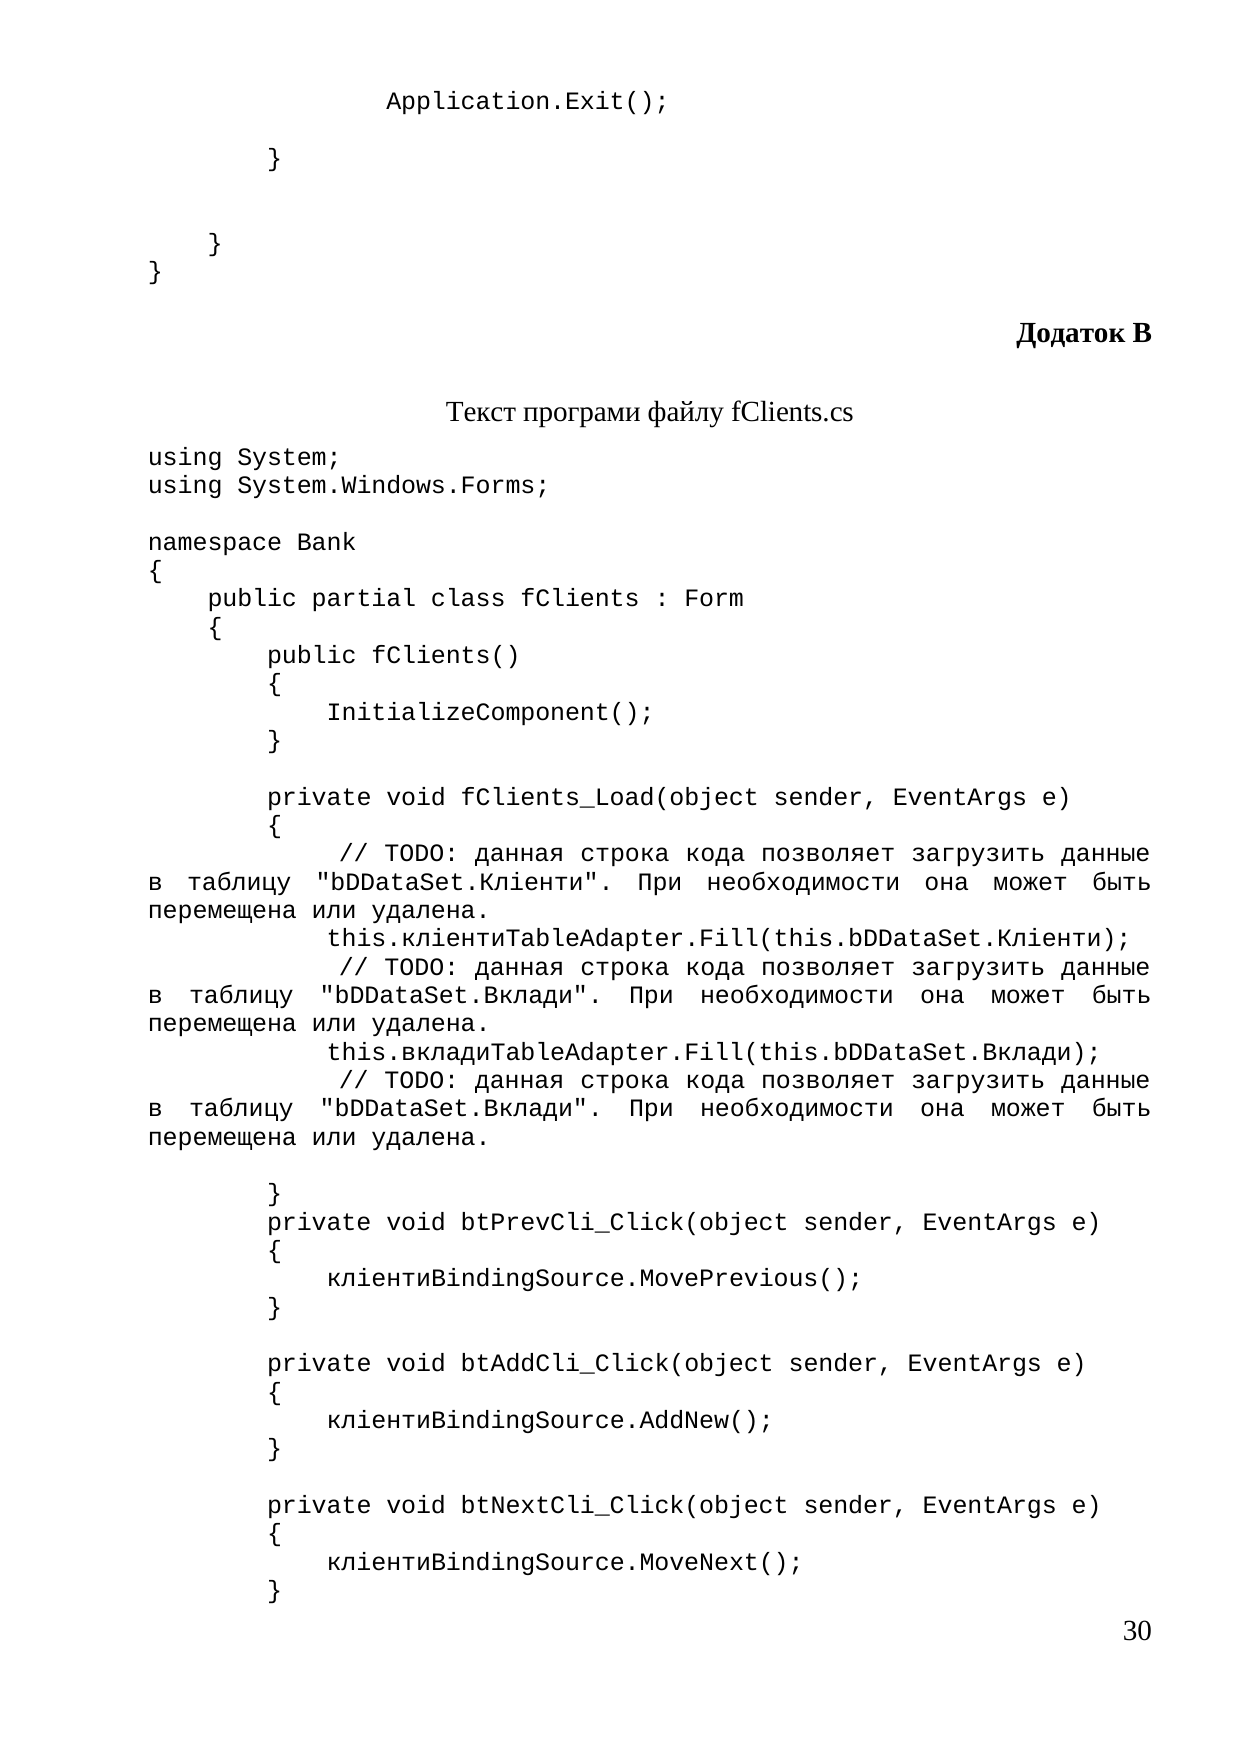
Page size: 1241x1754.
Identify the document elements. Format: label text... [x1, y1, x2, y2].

text Додаток В [148, 315, 1152, 349]
text this.вкладиTableAdapter.Fill(this.bDDataSet.Вклади); [148, 1039, 1152, 1067]
text InitializeComponent(); [148, 699, 1152, 727]
text } [148, 145, 1152, 173]
text { [148, 1237, 1152, 1266]
text } [148, 1294, 1152, 1322]
text // TODO: данная строка кода позволяет загрузить данные в таблицу "bDDataSet.Вклади". При необходимости она может быть перемещена или удалена. [148, 1067, 1152, 1152]
text { [148, 812, 1152, 841]
text } [148, 1436, 1152, 1464]
text this.кліентиTableAdapter.Fill(this.bDDataSet.Кліенти); [148, 926, 1152, 954]
text Application.Exit(); [148, 88, 1152, 117]
text { [148, 557, 1152, 586]
text } [148, 258, 1152, 287]
text } [148, 1577, 1152, 1606]
text { [148, 671, 1152, 699]
text private void fClients_Load(object sender, EventArgs e) [148, 784, 1152, 812]
text private void btPrevCli_Click(object sender, EventArgs e) [148, 1209, 1152, 1237]
text { [148, 1379, 1152, 1407]
text } [148, 1181, 1152, 1209]
text private void btAddCli_Click(object sender, EventArgs e) [148, 1351, 1152, 1379]
text } [148, 230, 1152, 258]
text } [148, 727, 1152, 756]
text namespace Bank [148, 529, 1152, 557]
text // TODO: данная строка кода позволяет загрузить данные в таблицу "bDDataSet.Кліенти". При необходимости она может быть перемещена или удалена. [148, 841, 1152, 926]
text { [148, 1521, 1152, 1549]
text public fClients() [148, 642, 1152, 671]
text кліентиBindingSource.MovePrevious(); [148, 1266, 1152, 1294]
text // TODO: данная строка кода позволяет загрузить данные в таблицу "bDDataSet.Вклади". При необходимости она может быть перемещена или удалена. [148, 954, 1152, 1039]
text { [148, 614, 1152, 642]
text private void btNextCli_Click(object sender, EventArgs e) [148, 1492, 1152, 1521]
text using System; [148, 444, 1152, 472]
text public partial class fClients : Form [148, 586, 1152, 614]
text кліентиBindingSource.MoveNext(); [148, 1549, 1152, 1577]
text using System.Windows.Forms; [148, 472, 1152, 501]
text кліентиBindingSource.AddNew(); [148, 1407, 1152, 1436]
text Текст програми файлу fClients.cs [148, 394, 1152, 427]
